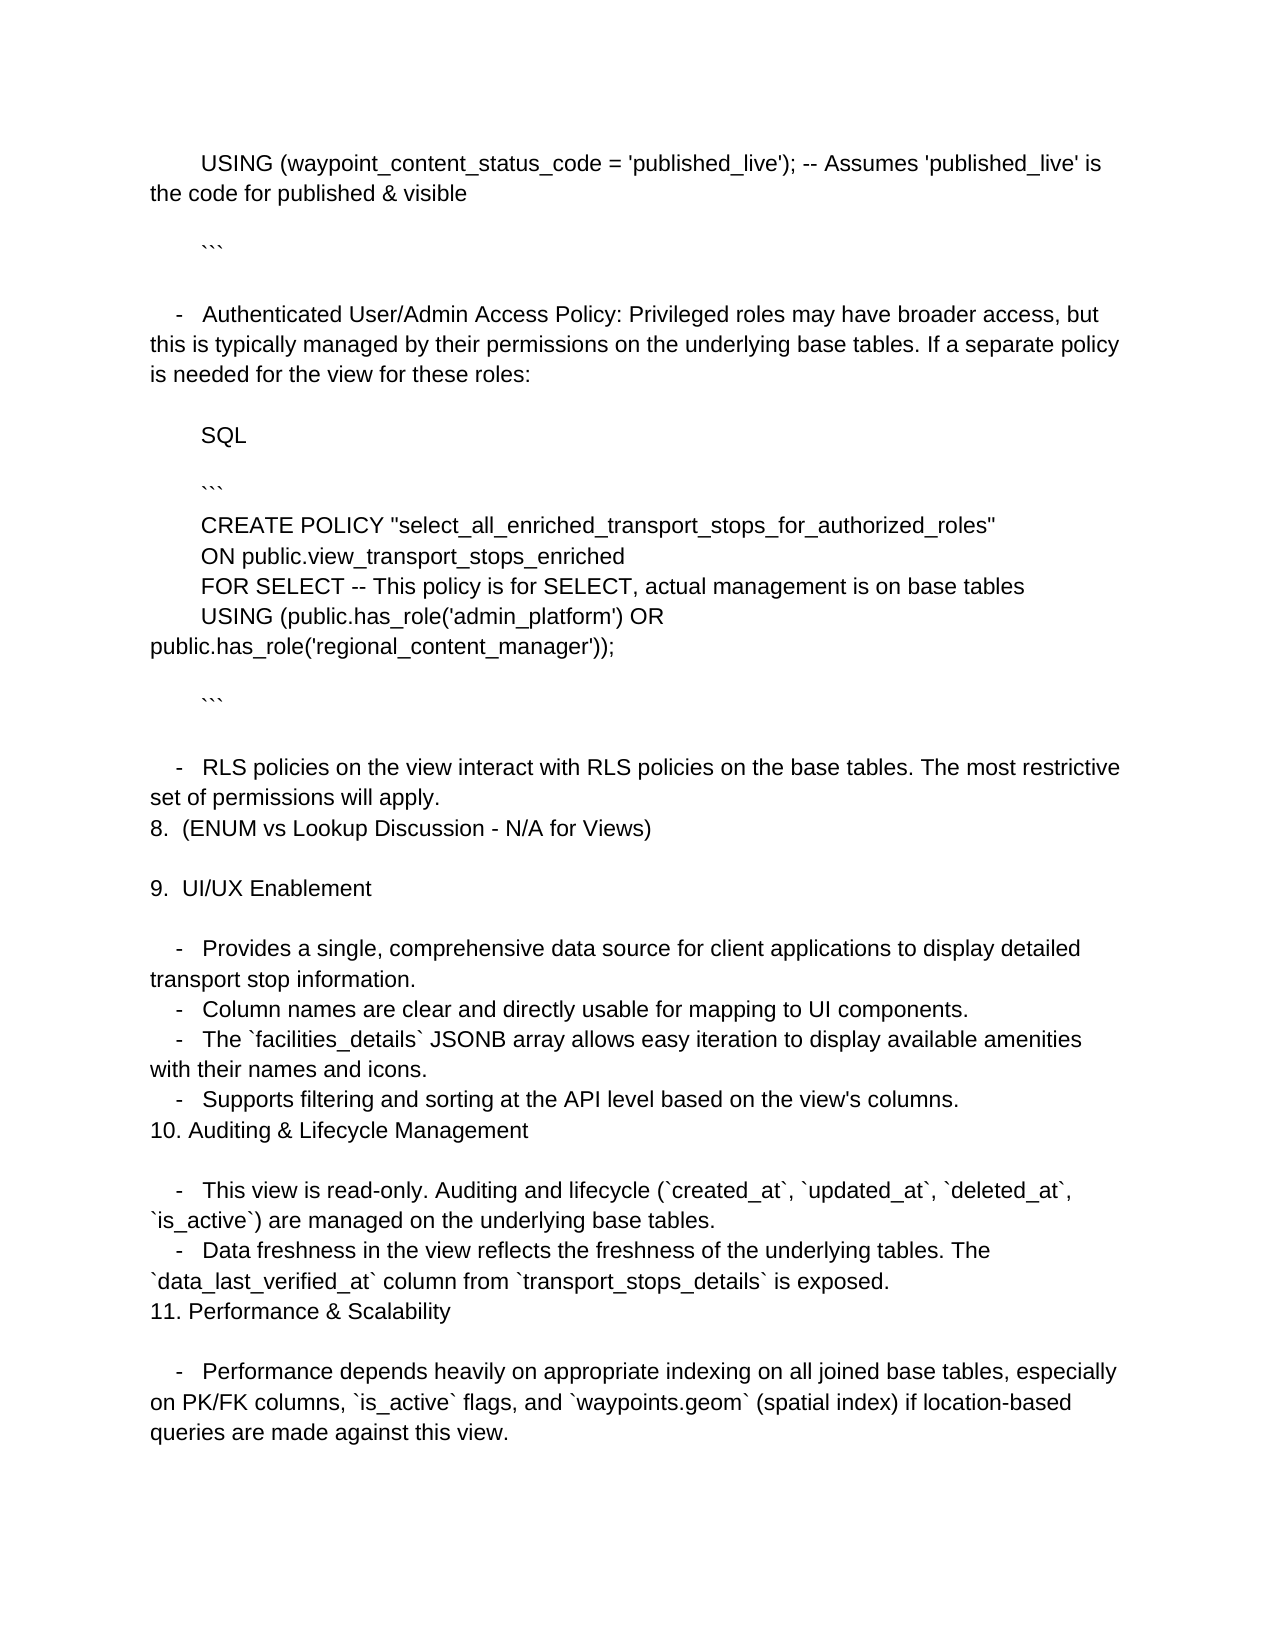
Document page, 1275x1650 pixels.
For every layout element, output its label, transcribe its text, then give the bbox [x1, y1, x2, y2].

text 11. Performance & Scalability [150, 1298, 1125, 1324]
text CREATE POLICY "select_all_enriched_transport_stops_for_authorized_roles" [150, 512, 1125, 539]
text - Column names are clear and directly usable for mapping to UI components. [150, 996, 1125, 1022]
text USING (public.has_role('admin_platform') OR public.has_role('regional_content_manager')); [150, 603, 1125, 660]
text - Supports filtering and sorting at the API level based on the view's columns. [150, 1086, 1125, 1113]
text SQL [150, 422, 1125, 448]
text - This view is read-only. Auditing and lifecycle (`created_at`, `updated_at`, `deleted_at`, `is_active`) are managed on the underlying base tables. [150, 1177, 1125, 1234]
text FOR SELECT -- This policy is for SELECT, actual management is on base tables [150, 573, 1125, 599]
text 9. UI/UX Enablement [150, 875, 1125, 901]
text USING (waypoint_content_status_code = 'published_live'); -- Assumes 'published_live' is the code for published & visible [150, 150, 1125, 207]
text - Provides a single, comprehensive data source for client applications to display detailed transport stop information. [150, 935, 1125, 992]
text 8. (ENUM vs Lookup Discussion - N/A for Views) [150, 814, 1125, 841]
text - The `facilities_details` JSONB array allows easy iteration to display available amenities with their names and icons. [150, 1026, 1125, 1083]
text - Authenticated User/Admin Access Policy: Privileged roles may have broader access, but this is typically managed by their permissions on the underlying base tables. If a separate policy is needed for the view for these roles: [150, 301, 1125, 388]
text ``` [150, 694, 1125, 720]
text - Data freshness in the view reflects the freshness of the underlying tables. The `data_last_verified_at` column from `transport_stops_details` is exposed. [150, 1237, 1125, 1294]
text ``` [150, 241, 1125, 267]
text ``` [150, 482, 1125, 509]
text - RLS policies on the view interact with RLS policies on the base tables. The most restrictive set of permissions will apply. [150, 754, 1125, 811]
text ON public.view_transport_stops_enriched [150, 543, 1125, 569]
text 10. Auditing & Lifecycle Management [150, 1117, 1125, 1143]
text - Performance depends heavily on appropriate indexing on all joined base tables, especially on PK/FK columns, `is_active` flags, and `waypoints.geom` (spatial index) if location-based queries are made against this view. [150, 1358, 1125, 1445]
